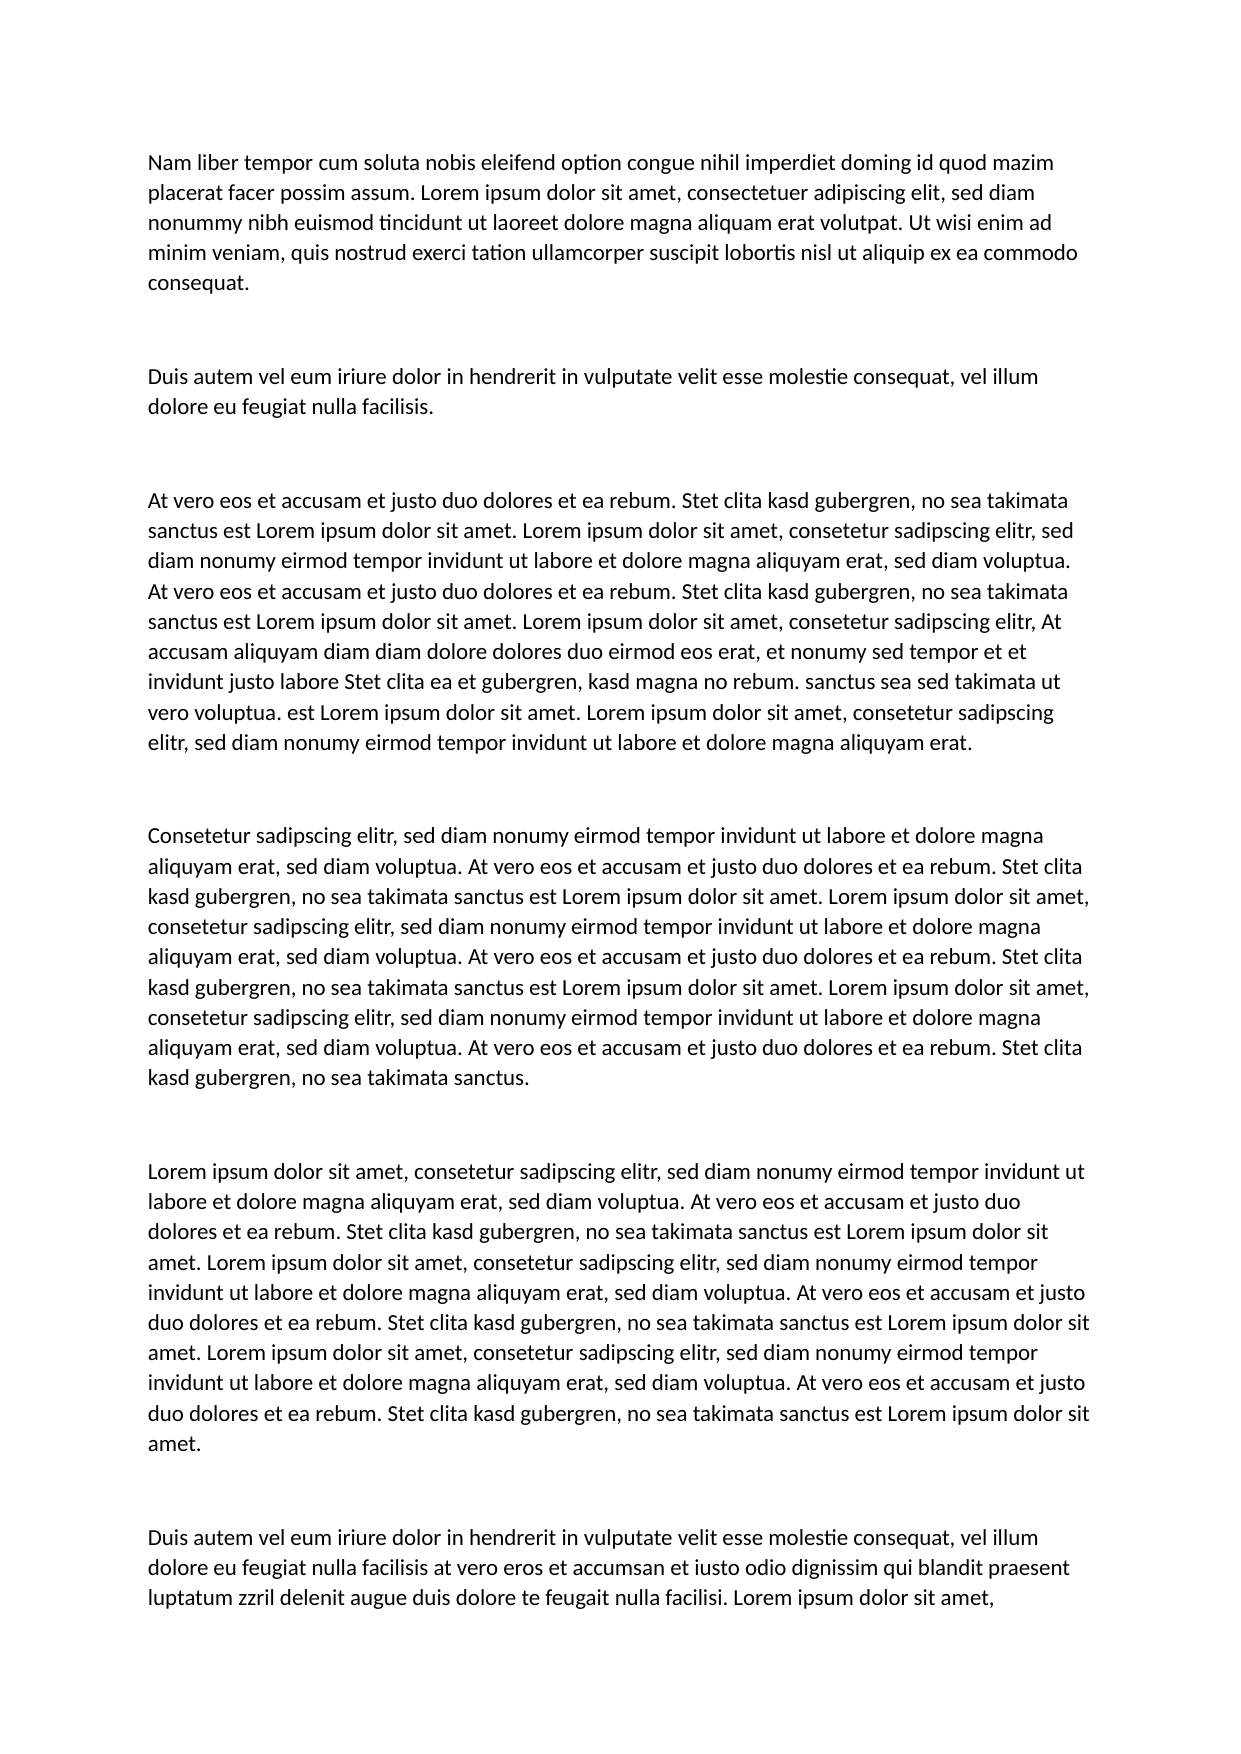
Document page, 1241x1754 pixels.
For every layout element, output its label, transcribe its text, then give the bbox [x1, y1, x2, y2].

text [148, 1523, 1093, 1611]
text At vero eos et accusam et justo duo dolores et ea rebum. Stet clita kasd gubergren, no sea takimata sanctus est Lorem ipsum dolor sit amet. Lorem ipsum dolor sit amet, consetetur sadipscing elitr, sed diam nonumy eirmod tempor invidunt ut labore et dolore magna aliquyam erat, sed diam voluptua. At vero eos et accusam et justo duo dolores et ea rebum. Stet clita kasd gubergren, no sea takimata sanctus est Lorem ipsum dolor sit amet. Lorem ipsum dolor sit amet, consetetur sadipscing elitr, At accusam aliquyam diam diam dolore dolores duo eirmod eos erat, et nonumy sed tempor et et invidunt justo labore Stet clita ea et gubergren, kasd magna no rebum. sanctus sea sed takimata ut vero voluptua. est Lorem ipsum dolor sit amet. Lorem ipsum dolor sit amet, consetetur sadipscing elitr, sed diam nonumy eirmod tempor invidunt ut labore et dolore magna aliquyam erat. [148, 486, 1093, 756]
text Consetetur sadipscing elitr, sed diam nonumy eirmod tempor invidunt ut labore et dolore magna aliquyam erat, sed diam voluptua. At vero eos et accusam et justo duo dolores et ea rebum. Stet clita kasd gubergren, no sea takimata sanctus est Lorem ipsum dolor sit amet. Lorem ipsum dolor sit amet, consetetur sadipscing elitr, sed diam nonumy eirmod tempor invidunt ut labore et dolore magna aliquyam erat, sed diam voluptua. At vero eos et accusam et justo duo dolores et ea rebum. Stet clita kasd gubergren, no sea takimata sanctus est Lorem ipsum dolor sit amet. Lorem ipsum dolor sit amet, consetetur sadipscing elitr, sed diam nonumy eirmod tempor invidunt ut labore et dolore magna aliquyam erat, sed diam voluptua. At vero eos et accusam et justo duo dolores et ea rebum. Stet clita kasd gubergren, no sea takimata sanctus. [148, 822, 1093, 1091]
text Nam liber tempor cum soluta nobis eleifend option congue nihil imperdiet doming id quod mazim placerat facer possim assum. Lorem ipsum dolor sit amet, consectetuer adipiscing elit, sed diam nonummy nibh euismod tincidunt ut laoreet dolore magna aliquam erat volutpat. Ut wisi enim ad minim veniam, quis nostrud exerci tation ullamcorper suscipit lobortis nisl ut aliquip ex ea commodo consequat. [148, 148, 1093, 296]
text Lorem ipsum dolor sit amet, consetetur sadipscing elitr, sed diam nonumy eirmod tempor invidunt ut labore et dolore magna aliquyam erat, sed diam voluptua. At vero eos et accusam et justo duo dolores et ea rebum. Stet clita kasd gubergren, no sea takimata sanctus est Lorem ipsum dolor sit amet. Lorem ipsum dolor sit amet, consetetur sadipscing elitr, sed diam nonumy eirmod tempor invidunt ut labore et dolore magna aliquyam erat, sed diam voluptua. At vero eos et accusam et justo duo dolores et ea rebum. Stet clita kasd gubergren, no sea takimata sanctus est Lorem ipsum dolor sit amet. Lorem ipsum dolor sit amet, consetetur sadipscing elitr, sed diam nonumy eirmod tempor invidunt ut labore et dolore magna aliquyam erat, sed diam voluptua. At vero eos et accusam et justo duo dolores et ea rebum. Stet clita kasd gubergren, no sea takimata sanctus est Lorem ipsum dolor sit amet. [148, 1157, 1093, 1457]
text Duis autem vel eum iriure dolor in hendrerit in vulputate velit esse molestie consequat, vel illum dolore eu feugiat nulla facilisis. [148, 362, 1093, 420]
